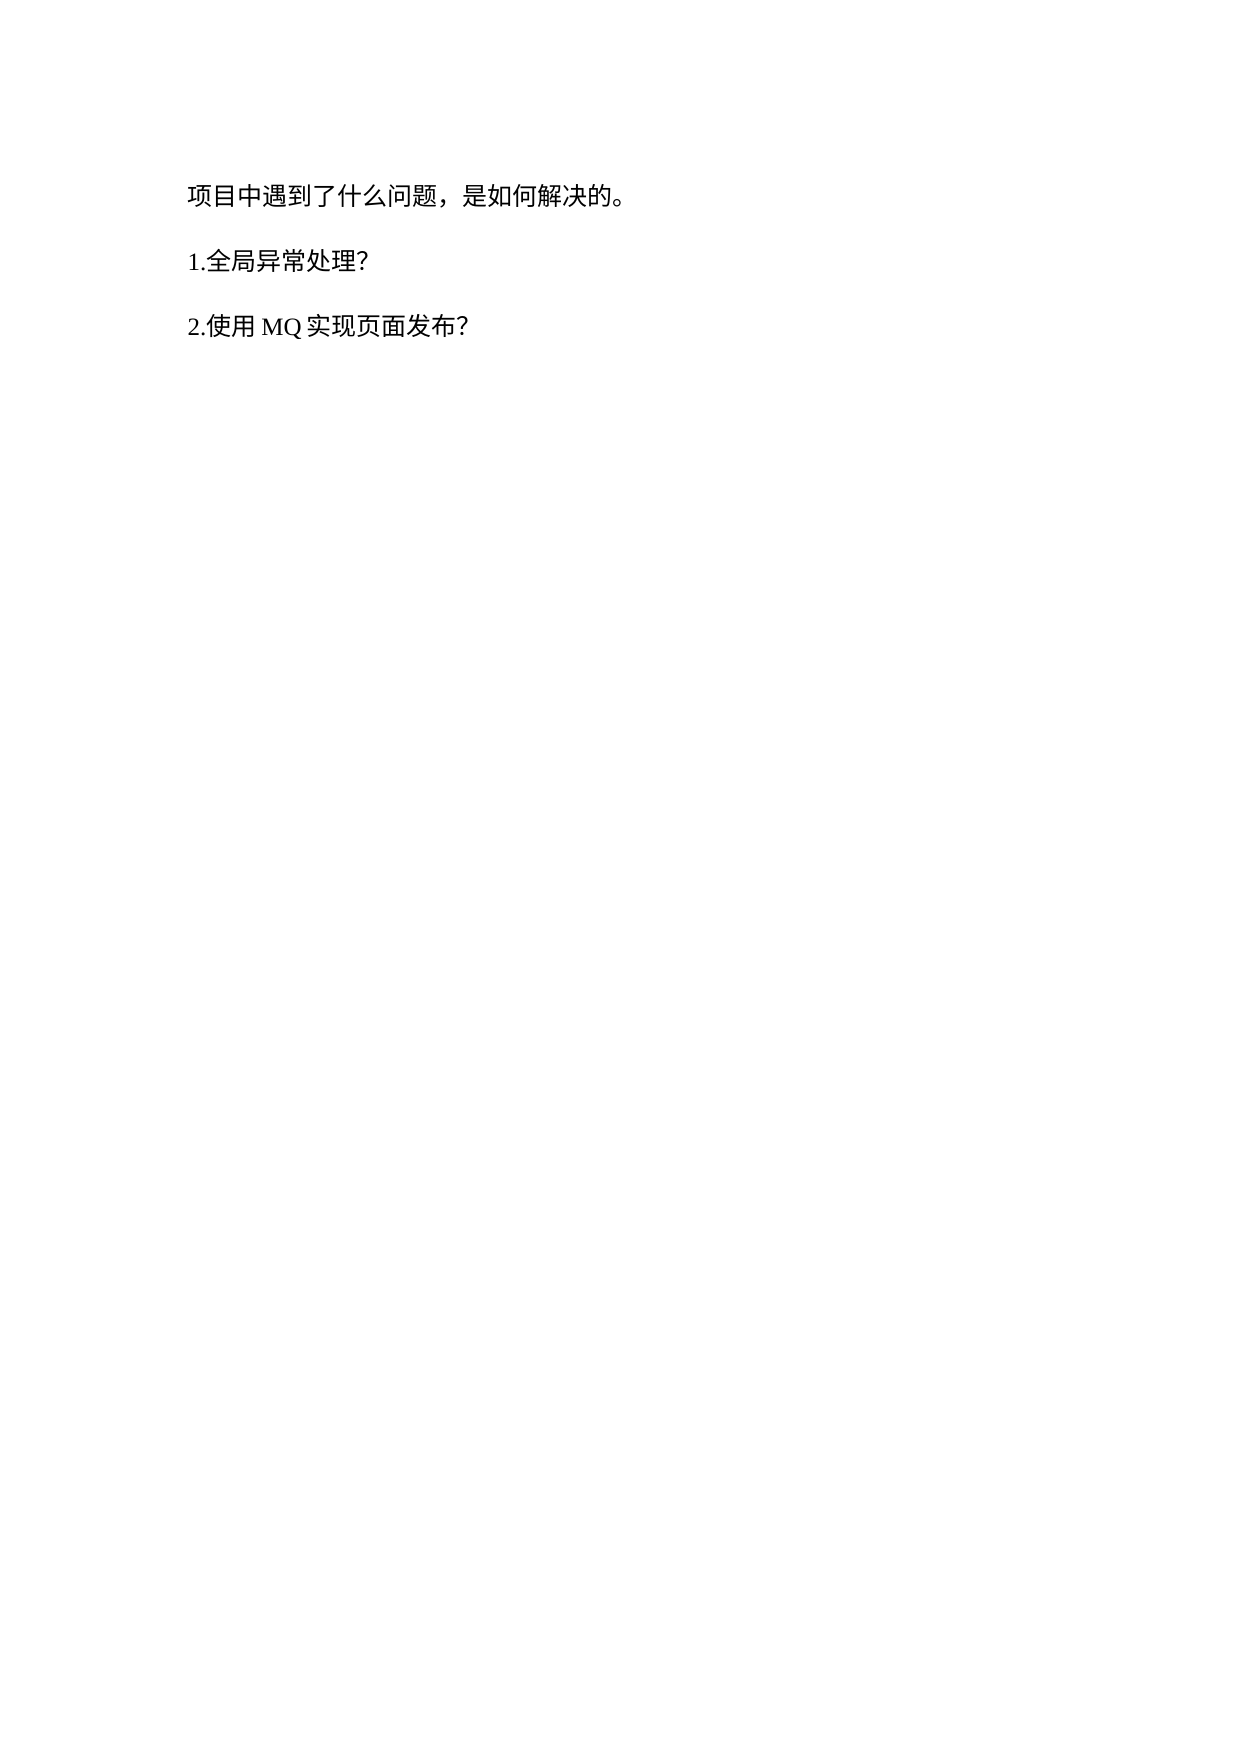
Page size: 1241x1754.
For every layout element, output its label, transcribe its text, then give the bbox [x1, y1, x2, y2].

text 项目中遇到了什么问题，是如何解决的。 [187, 162, 1053, 227]
text 1.全局异常处理？ [187, 227, 1053, 292]
text 2.使用MQ实现页面发布？ [187, 292, 1053, 357]
